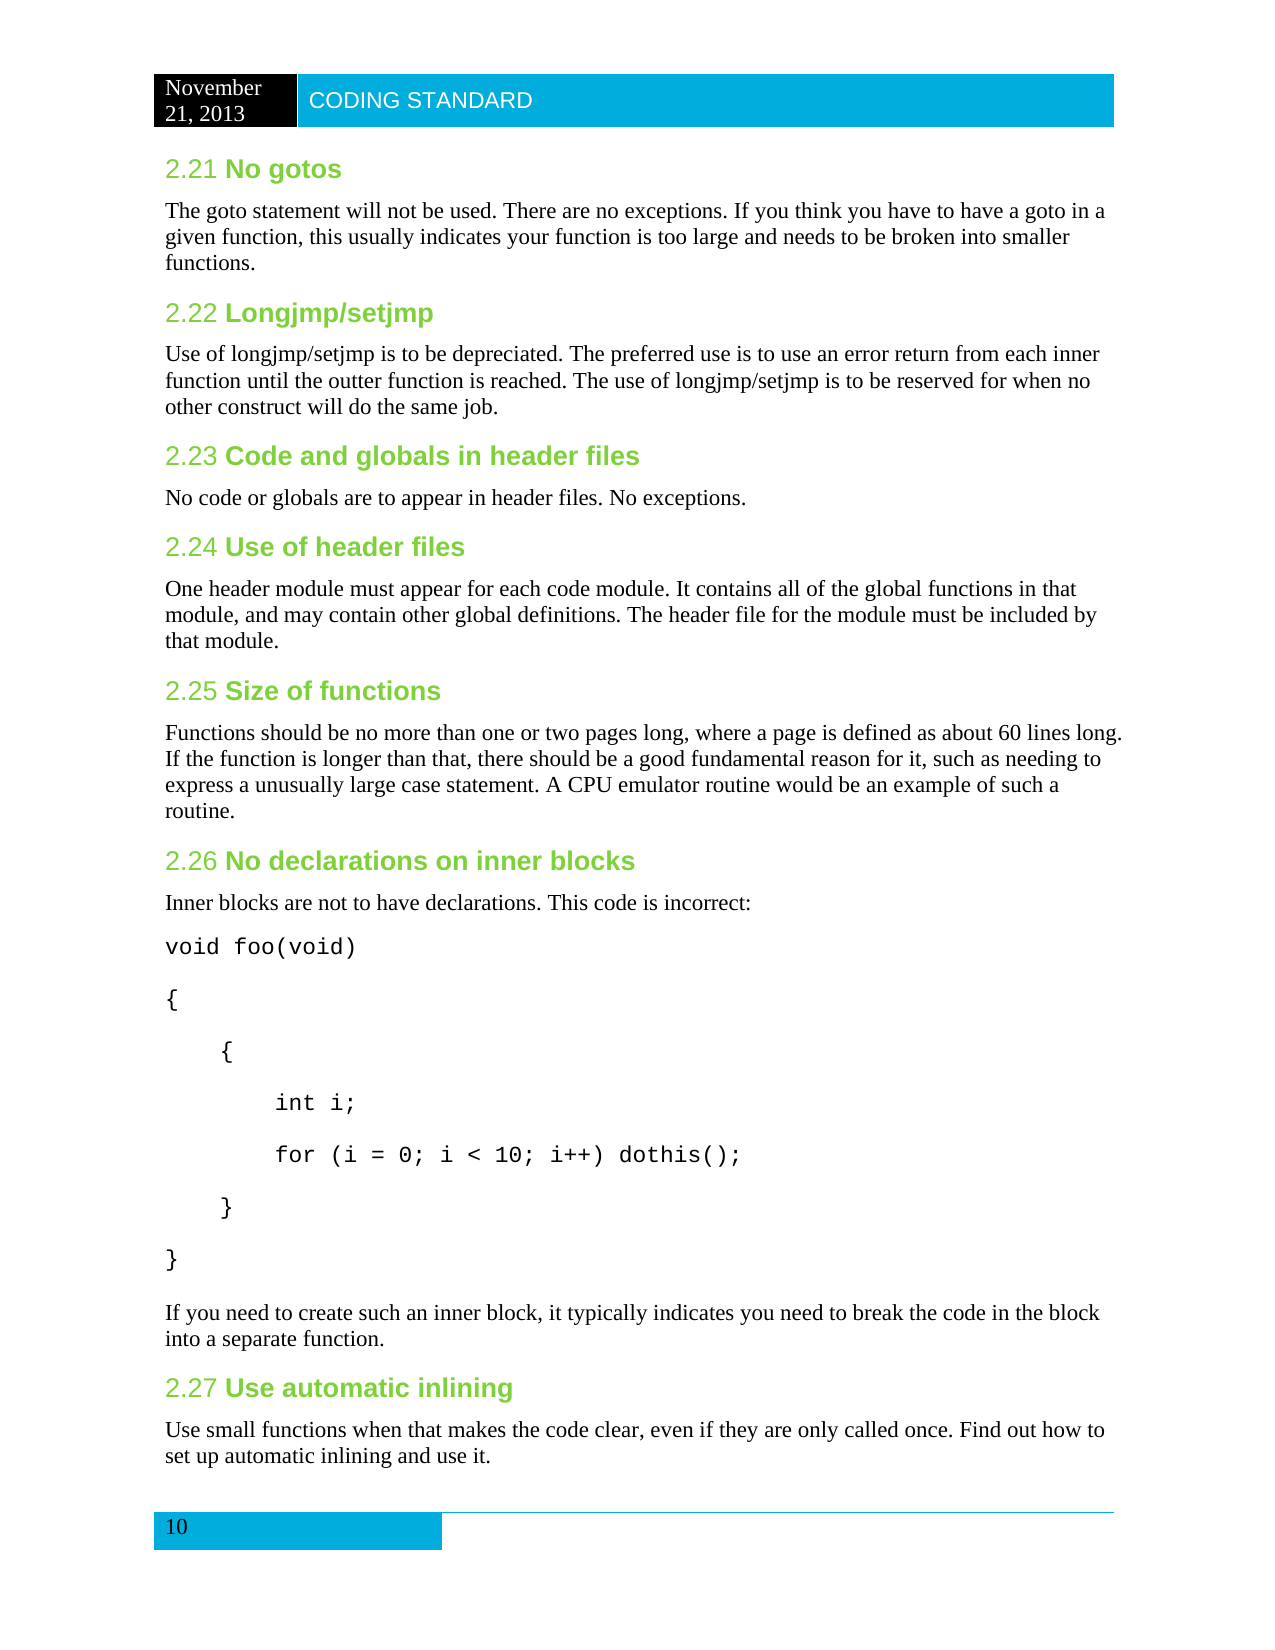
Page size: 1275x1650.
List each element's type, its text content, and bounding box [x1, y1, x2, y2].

subtitle No declarations on inner blocks [165, 845, 1125, 876]
text Inner blocks are not to have declarations. This code is incorrect: [165, 888, 1125, 915]
text } [165, 1195, 1125, 1221]
subtitle Use automatic inlining [165, 1372, 1125, 1404]
text { [165, 988, 1125, 1013]
text { [165, 1039, 1125, 1065]
text If you need to create such an inner block, it typically indicates you need to break the code in the block into a separate function. [165, 1299, 1125, 1352]
text One header module must appear for each code module. It contains all of the global functions in that module, and may contain other global definitions. The header file for the module must be included by that module. [165, 575, 1125, 654]
text } [165, 1247, 1125, 1273]
subtitle No gotos [165, 153, 1125, 184]
subtitle Size of functions [165, 675, 1125, 706]
subtitle Code and globals in header files [165, 440, 1125, 471]
text Use of longjmp/setjmp is to be depreciated. The preferred use is to use an error return from each inner function until the outter function is reached. The use of longjmp/setjmp is to be reserved for when no other construct will do the same job. [165, 340, 1125, 419]
text Functions should be no more than one or two pages long, where a page is defined as about 60 lines long. If the function is longer than that, there should be a good fundamental reason for it, such as needing to express a unusually large case statement. A CPU emulator routine would be an example of such a routine. [165, 718, 1125, 824]
subtitle Use of header files [165, 531, 1125, 562]
text for (i = 0; i < 10; i++) dothis(); [165, 1143, 1125, 1169]
text int i; [165, 1091, 1125, 1117]
subtitle Longjmp/setjmp [165, 297, 1125, 328]
text void foo(void) [165, 936, 1125, 962]
text No code or globals are to appear in header files. No exceptions. [165, 484, 1125, 510]
text Use small functions when that makes the code clear, even if they are only called once. Find out how to set up automatic inlining and use it. [165, 1416, 1125, 1469]
